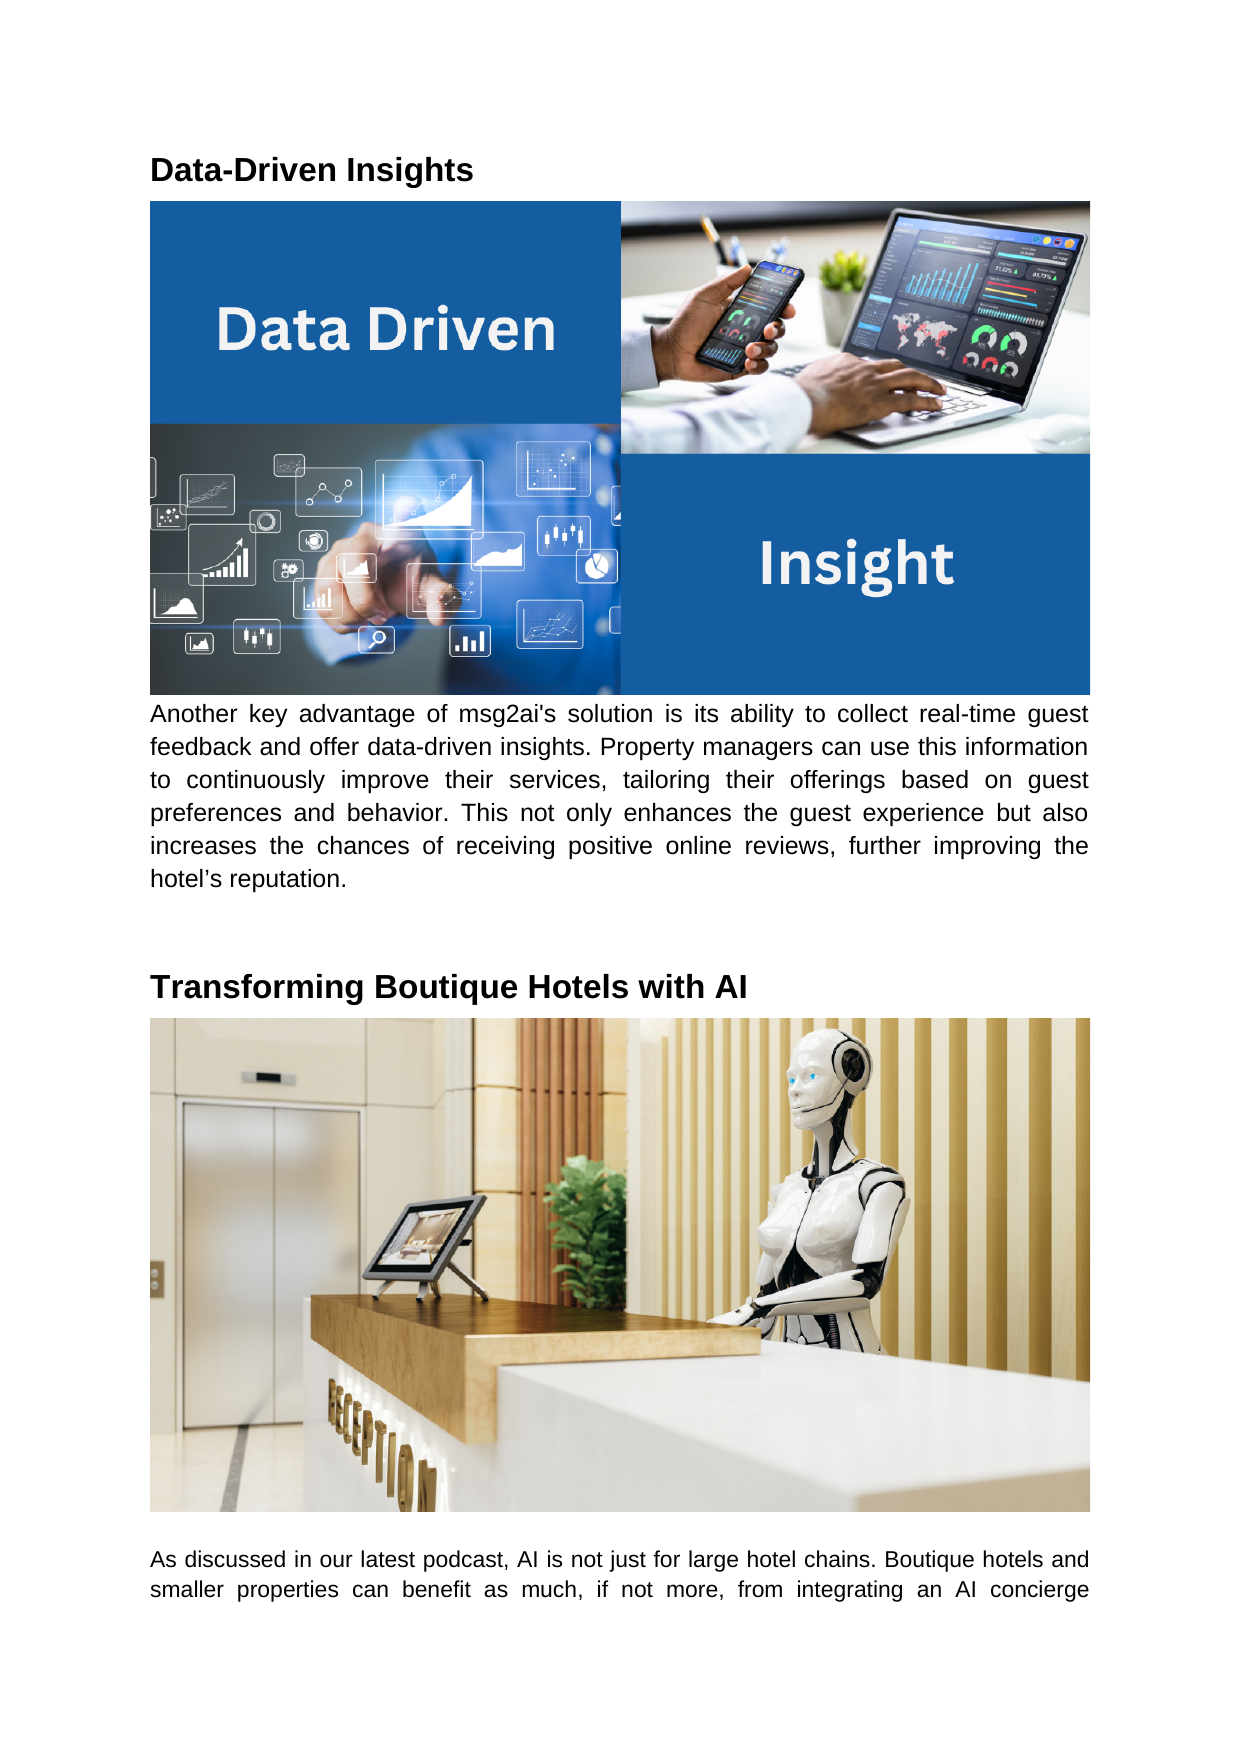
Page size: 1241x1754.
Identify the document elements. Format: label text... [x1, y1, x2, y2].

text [150, 1546, 1090, 1602]
subtitle Transforming Boutique Hotels with AI [150, 967, 1090, 1006]
picture [150, 201, 1091, 695]
picture [150, 1018, 1091, 1512]
subtitle Data-Driven Insights [150, 150, 1090, 188]
text Another key advantage of msg2ai's solution is its ability to collect real-time guest feedback and offer data-driven insights. Property managers can use this information to continuously improve their services, tailoring their offerings based on guest preferences and behavior. This not only enhances the guest experience but also increases the chances of receiving positive online reviews, further improving the hotel’s reputation. [150, 698, 1090, 892]
